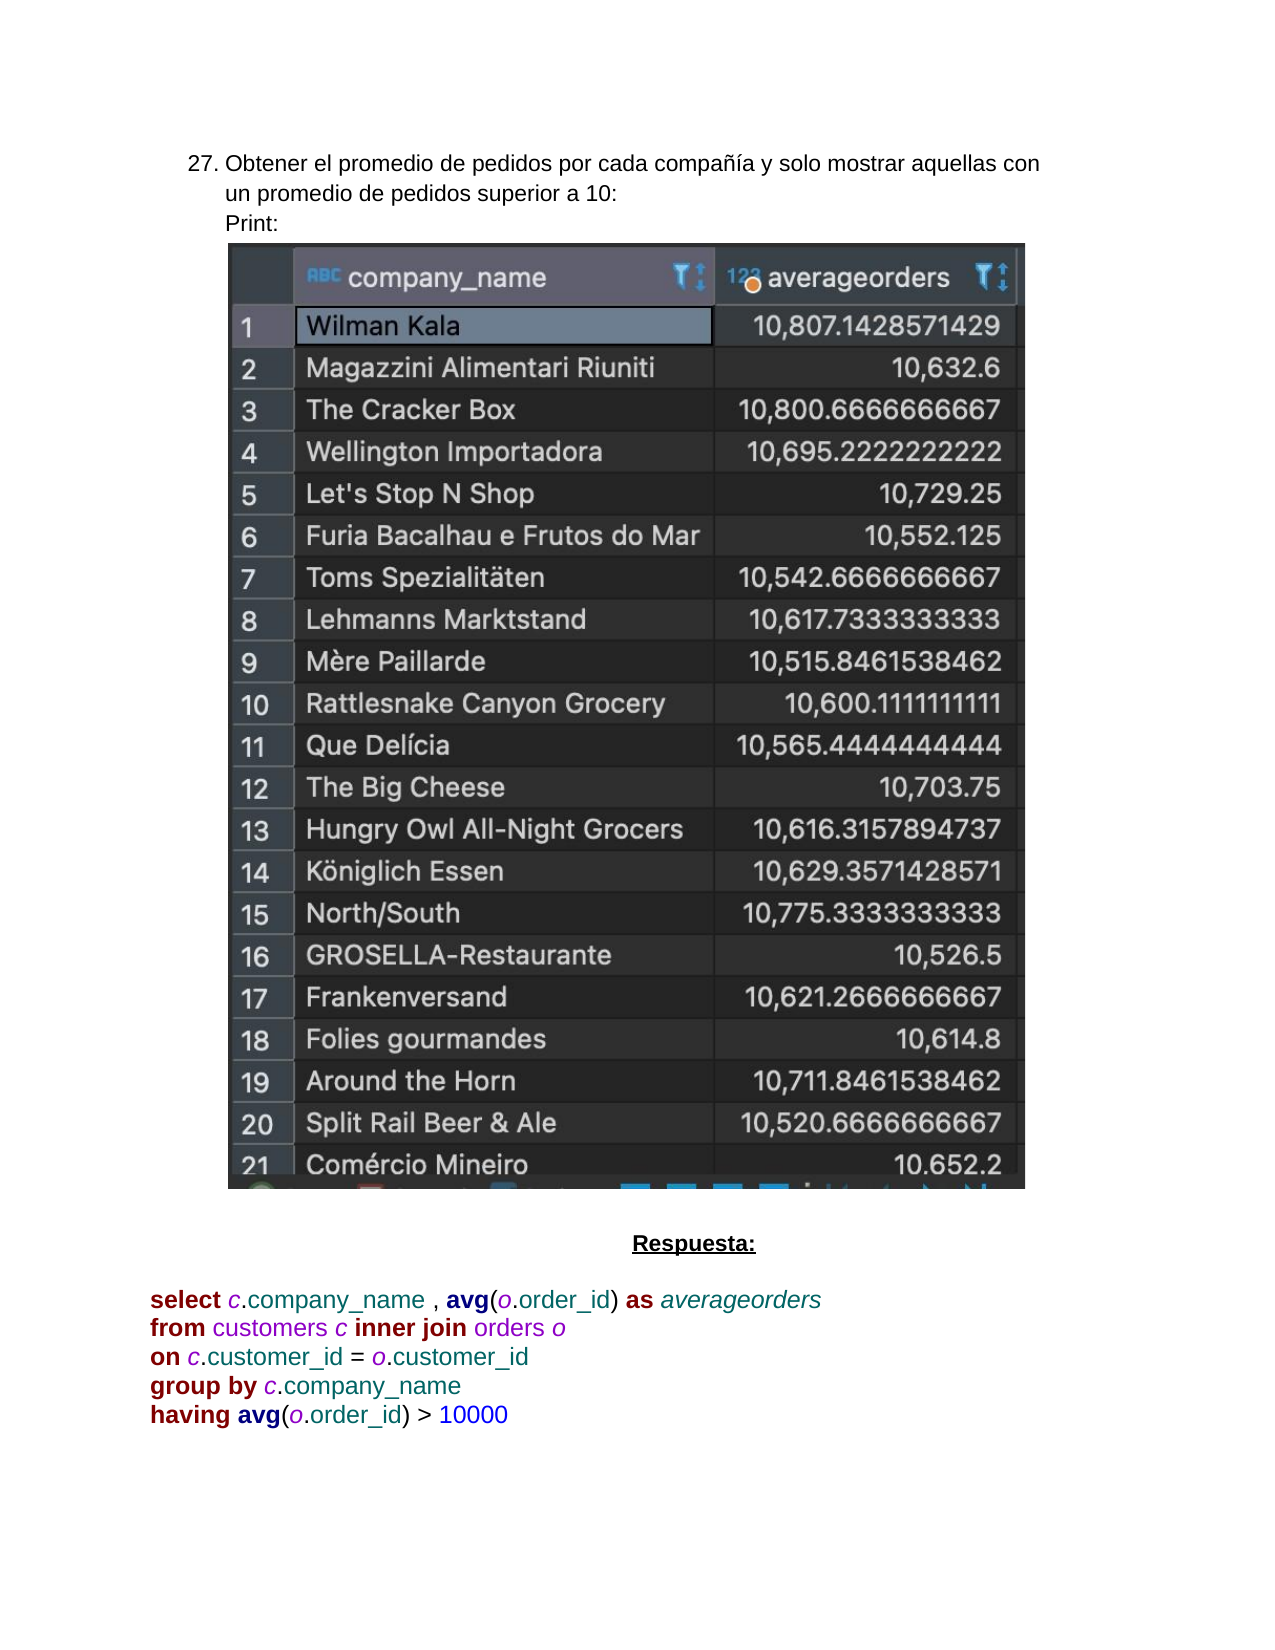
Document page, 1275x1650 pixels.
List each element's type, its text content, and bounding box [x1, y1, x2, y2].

list Obtener el promedio de pedidos por cada compañía y solo mostrar aquellas con un promedio de pedidos superior a 10: [187, 150, 1072, 207]
text Respuesta: [150, 1229, 1237, 1256]
picture [228, 243, 1025, 1189]
text select c.company_name , avg(o.order_id) as averageorders [150, 1285, 1237, 1313]
text Print: [225, 210, 1237, 237]
text from customers c inner join orders o [150, 1313, 1237, 1342]
text having avg(o.order_id) > 10000 [150, 1400, 1237, 1428]
text on c.customer_id = o.customer_id [150, 1342, 1237, 1371]
text group by c.company_name [150, 1371, 1237, 1400]
